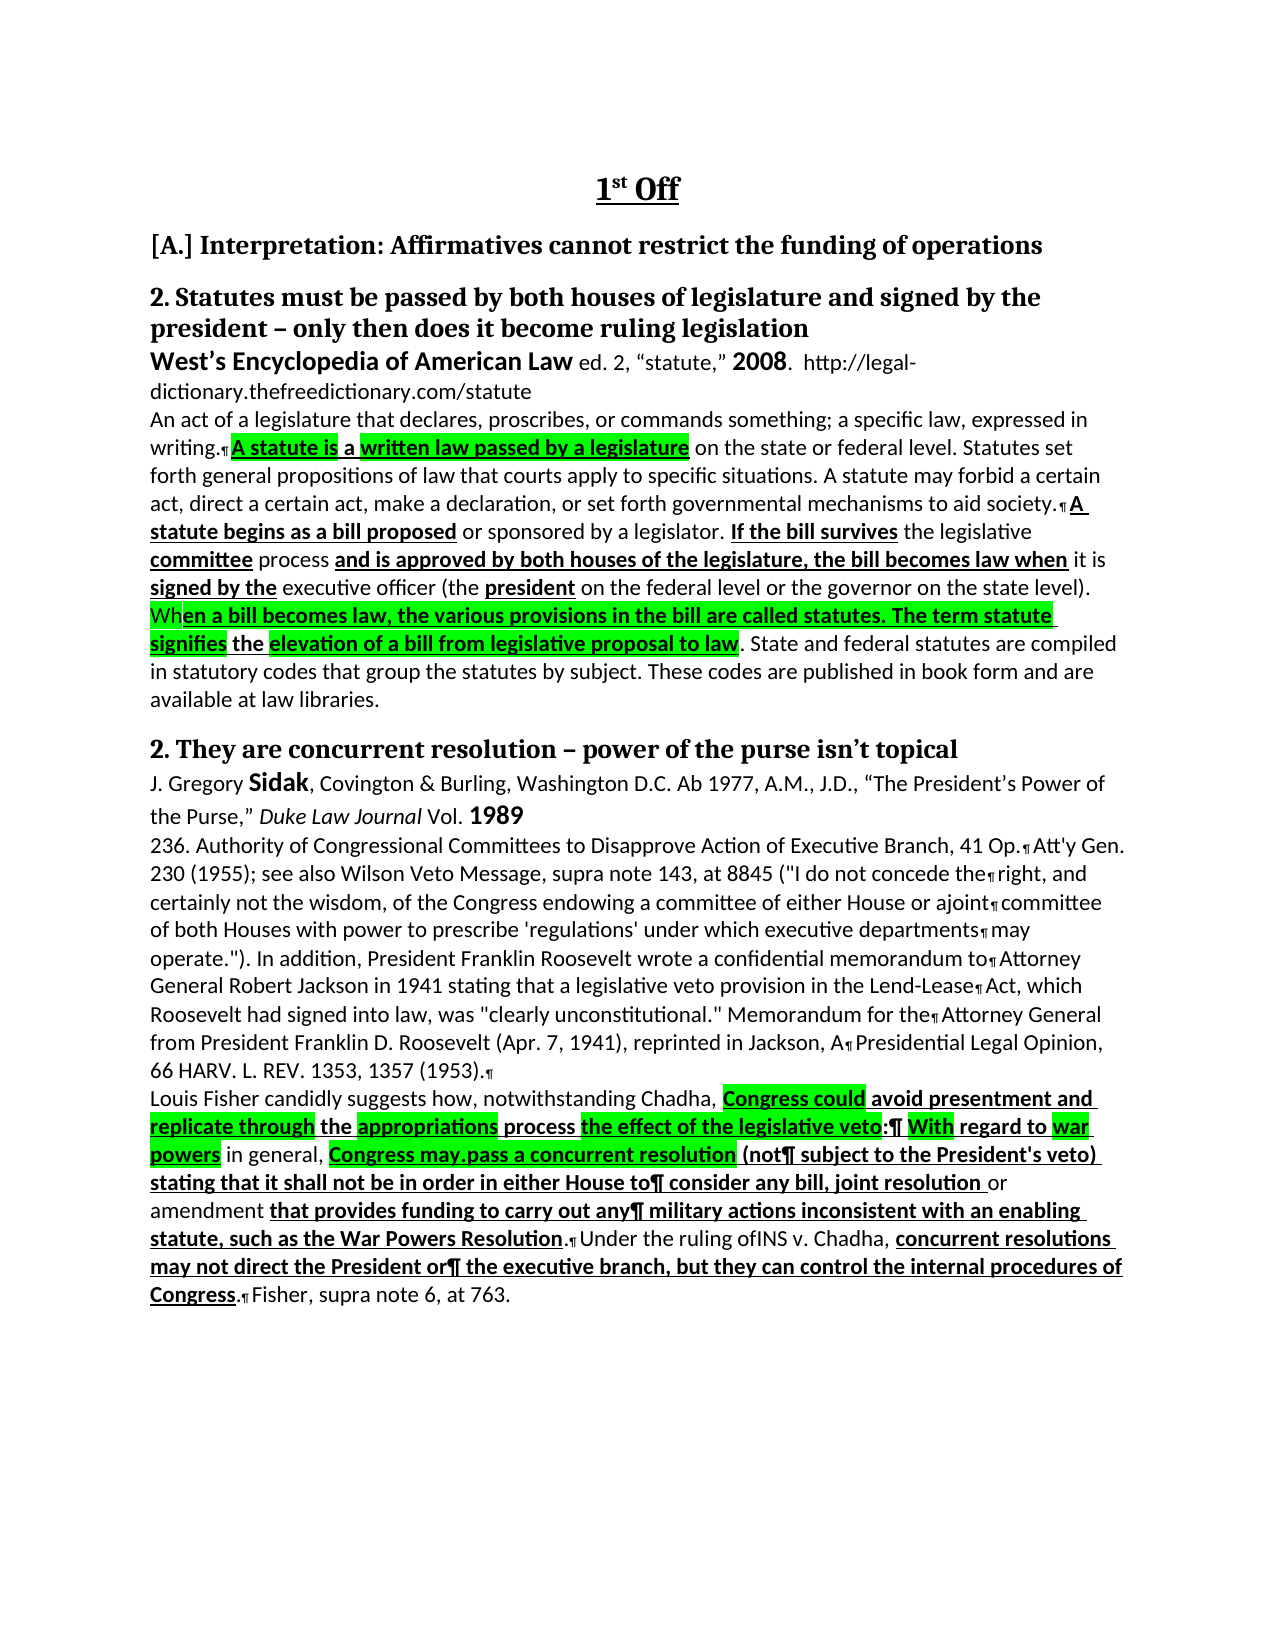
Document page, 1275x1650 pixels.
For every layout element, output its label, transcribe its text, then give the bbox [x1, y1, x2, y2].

subtitle [A.] Interpretation: Affirmatives cannot restrict the funding of operations [150, 230, 1125, 261]
subtitle 2. They are concurrent resolution – power of the purse isn’t topical [150, 734, 1125, 766]
text J. Gregory Sidak, Covington & Burling, Washington D.C. Ab 1977, A.M., J.D., “The President’s Power of the Purse,” Duke Law Journal Vol. 1989 [150, 766, 1125, 832]
text An act of a legislature that declares, proscribes, or commands something; a specific law, expressed in writing.¶ A statute is a written law passed by a legislature on the state or federal level. Statutes set forth general propositions of law that courts apply to specific situations. A statute may forbid a certain act, direct a certain act, make a declaration, or set forth governmental mechanisms to aid society.¶ A statute begins as a bill proposed or sponsored by a legislator. If the bill survives the legislative committee process and is approved by both houses of the legislature, the bill becomes law when it is signed by the executive officer (the president on the federal level or the governor on the state level). When a bill becomes law, the various provisions in the bill are called statutes. The term statute signifies the elevation of a bill from legislative proposal to law. State and federal statutes are compiled in statutory codes that group the statutes by subject. These codes are published in book form and are available at law libraries. [150, 405, 1125, 713]
text 236. Authority of Congressional Committees to Disapprove Action of Executive Branch, 41 Op.¶ Att'y Gen. 230 (1955); see also Wilson Veto Message, supra note 143, at 8845 ("I do not concede the¶ right, and certainly not the wisdom, of the Congress endowing a committee of either House or ajoint¶ committee of both Houses with power to prescribe 'regulations' under which executive departments¶ may operate."). In addition, President Franklin Roosevelt wrote a confidential memorandum to¶ Attorney General Robert Jackson in 1941 stating that a legislative veto provision in the Lend-Lease¶ Act, which Roosevelt had signed into law, was "clearly unconstitutional." Memorandum for the¶ Attorney General from President Franklin D. Roosevelt (Apr. 7, 1941), reprinted in Jackson, A¶ Presidential Legal Opinion, 66 HARV. L. REV. 1353, 1357 (1953).¶ [150, 832, 1125, 1084]
subtitle 1st Off [150, 171, 1125, 209]
text West’s Encyclopedia of American Law ed. 2, “statute,” 2008. http://legal-dictionary.thefreedictionary.com/statute [150, 344, 1125, 405]
text Louis Fisher candidly suggests how, notwithstanding Chadha, Congress could avoid presentment and replicate through the appropriations process the effect of the legislative veto:¶ With regard to war powers in general, Congress may.pass a concurrent resolution (not¶ subject to the President's veto) stating that it shall not be in order in either House to¶ consider any bill, joint resolution or amendment that provides funding to carry out any¶ military actions inconsistent with an enabling statute, such as the War Powers Resolution.¶ Under the ruling ofINS v. Chadha, concurrent resolutions may not direct the President or¶ the executive branch, but they can control the internal procedures of Congress.¶ Fisher, supra note 6, at 763. [150, 1084, 1125, 1308]
subtitle 2. Statutes must be passed by both houses of legislature and signed by the president – only then does it become ruling legislation [150, 282, 1125, 344]
